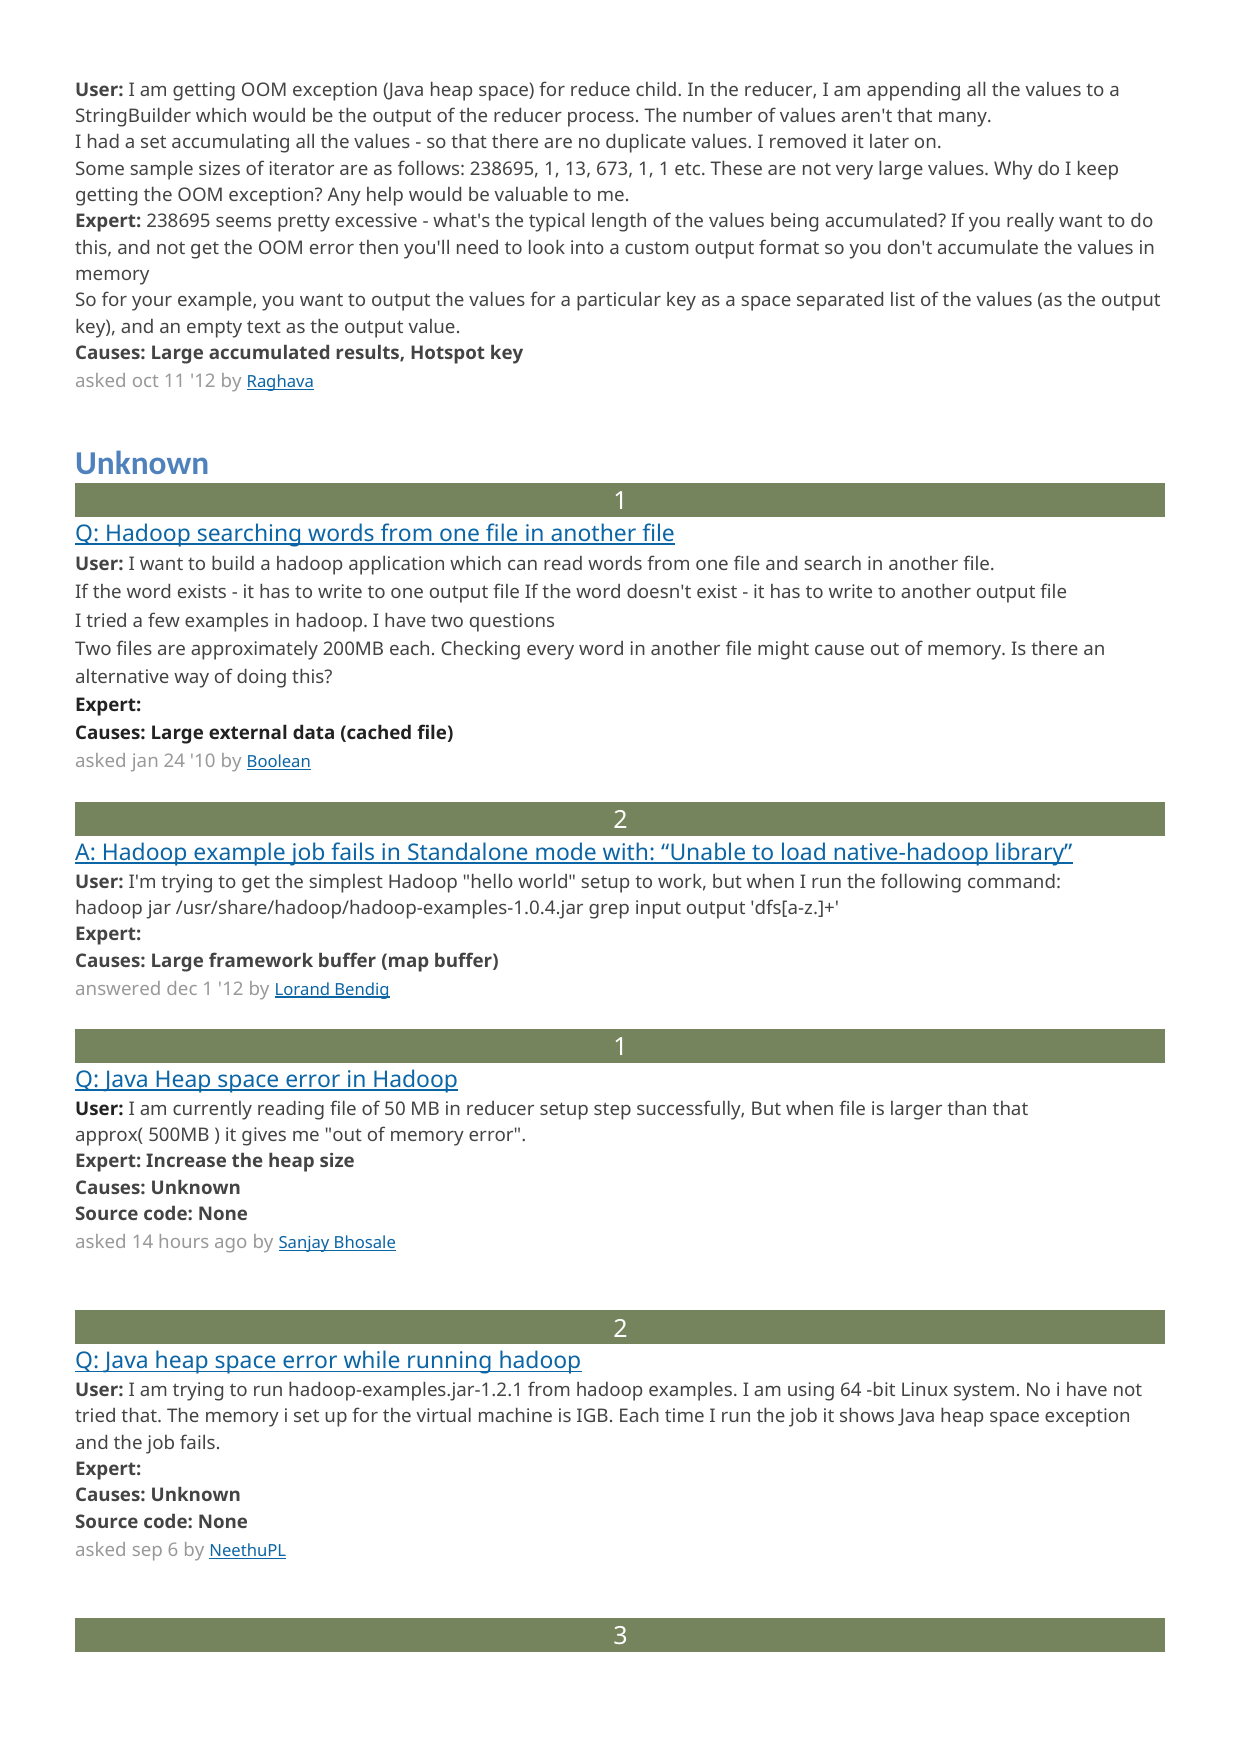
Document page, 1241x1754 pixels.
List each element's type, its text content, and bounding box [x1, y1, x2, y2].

text Causes: Unknown [75, 1481, 1165, 1507]
text Causes: Large external data (cached file) [75, 717, 1165, 745]
text Q: Java heap space error while running hadoop [75, 1344, 1165, 1376]
text Causes: Large accumulated results, Hotspot key [75, 338, 1165, 365]
text I had a set accumulating all the values - so that there are no duplicate values. I removed it later on. [75, 128, 1165, 154]
text 2 [75, 1310, 1165, 1344]
text Causes: Large framework buffer (map buffer) [75, 946, 1165, 972]
text Q: Hadoop searching words from one file in another file [75, 517, 1165, 548]
text 1 [75, 483, 1165, 517]
text Some sample sizes of iterator are as follows: 238695, 1, 13, 673, 1, 1 etc. These are not very large values. Why do I keep getting the OOM exception? Any help would be valuable to me. [75, 154, 1165, 207]
text User: I'm trying to get the simplest Hadoop "hello world" setup to work, but when I run the following command: [75, 867, 1165, 893]
text 3 [75, 1618, 1165, 1652]
text I tried a few examples in hadoop. I have two questions [75, 604, 1165, 632]
text Two files are approximately 200MB each. Checking every word in another file might cause out of memory. Is there an alternative way of doing this? [75, 632, 1165, 689]
text User: I want to build a hadoop application which can read words from one file and search in another file. [75, 548, 1165, 576]
text Source code: None [75, 1507, 1165, 1534]
text If the word exists - it has to write to one output file If the word doesn't exist - it has to write to another output file [75, 576, 1165, 604]
text hadoop jar /usr/share/hadoop/hadoop-examples-1.0.4.jar grep input output 'dfs[a-z.]+' [75, 893, 1165, 920]
text Causes: Unknown [75, 1173, 1165, 1199]
text 1 [75, 1029, 1165, 1063]
text asked sep 6 by NeethuPL [75, 1534, 1165, 1562]
text Q: Java Heap space error in Hadoop [75, 1063, 1165, 1094]
text Source code: None [75, 1199, 1165, 1226]
text Expert: 238695 seems pretty excessive - what's the typical length of the values being accumulated? If you really want to do this, and not get the OOM error then you'll need to look into a custom output format so you don't accumulate the values in memory [75, 207, 1165, 286]
text User: I am getting OOM exception (Java heap space) for reduce child. In the reducer, I am appending all the values to a StringBuilder which would be the output of the reducer process. The number of values aren't that many. [75, 75, 1165, 128]
text User: I am currently reading file of 50 MB in reducer setup step successfully, But when file is larger than that approx( 500MB ) it gives me "out of memory error". [75, 1094, 1165, 1147]
text answered dec 1 '12 by Lorand Bendig [75, 972, 1165, 1001]
text So for your example, you want to output the values for a particular key as a space separated list of the values (as the output key), and an empty text as the output value. [75, 286, 1165, 338]
text asked jan 24 '10 by Boolean [75, 745, 1165, 773]
text asked oct 11 '12 by Raghava [75, 365, 1165, 393]
text Expert: [75, 920, 1165, 946]
text Expert: [75, 1454, 1165, 1481]
subtitle Unknown [75, 442, 1165, 483]
text 2 [75, 802, 1165, 836]
text asked 14 hours ago by Sanjay Bhosale [75, 1226, 1165, 1254]
text User: I am trying to run hadoop-examples.jar-1.2.1 from hadoop examples. I am using 64 -bit Linux system. No i have not tried that. The memory i set up for the virtual machine is IGB. Each time I run the job it shows Java heap space exception and the job fails. [75, 1376, 1165, 1454]
text Expert: Increase the heap size [75, 1147, 1165, 1173]
text A: Hadoop example job fails in Standalone mode with: “Unable to load native-hadoop library” [75, 836, 1165, 867]
text Expert: [75, 689, 1165, 717]
